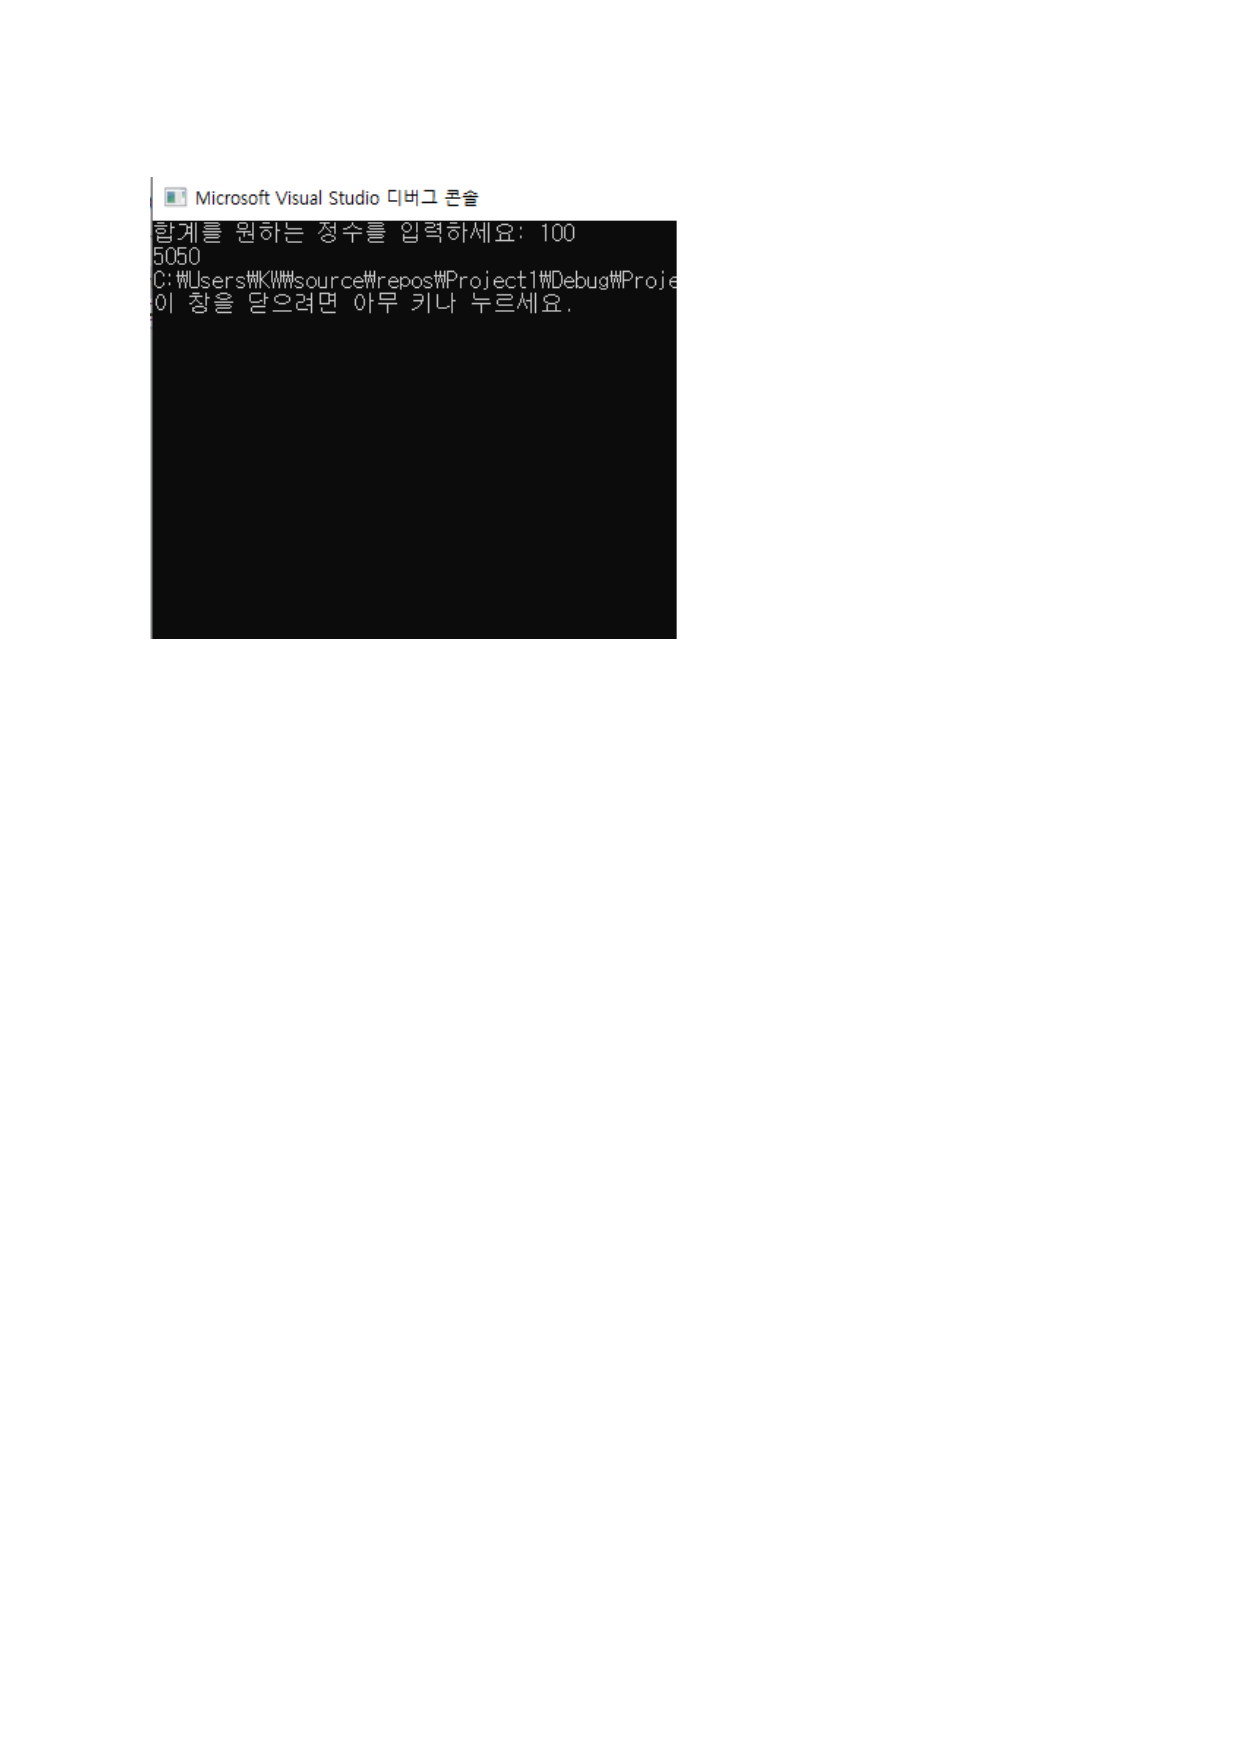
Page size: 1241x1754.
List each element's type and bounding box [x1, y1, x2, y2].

picture [150, 177, 677, 639]
